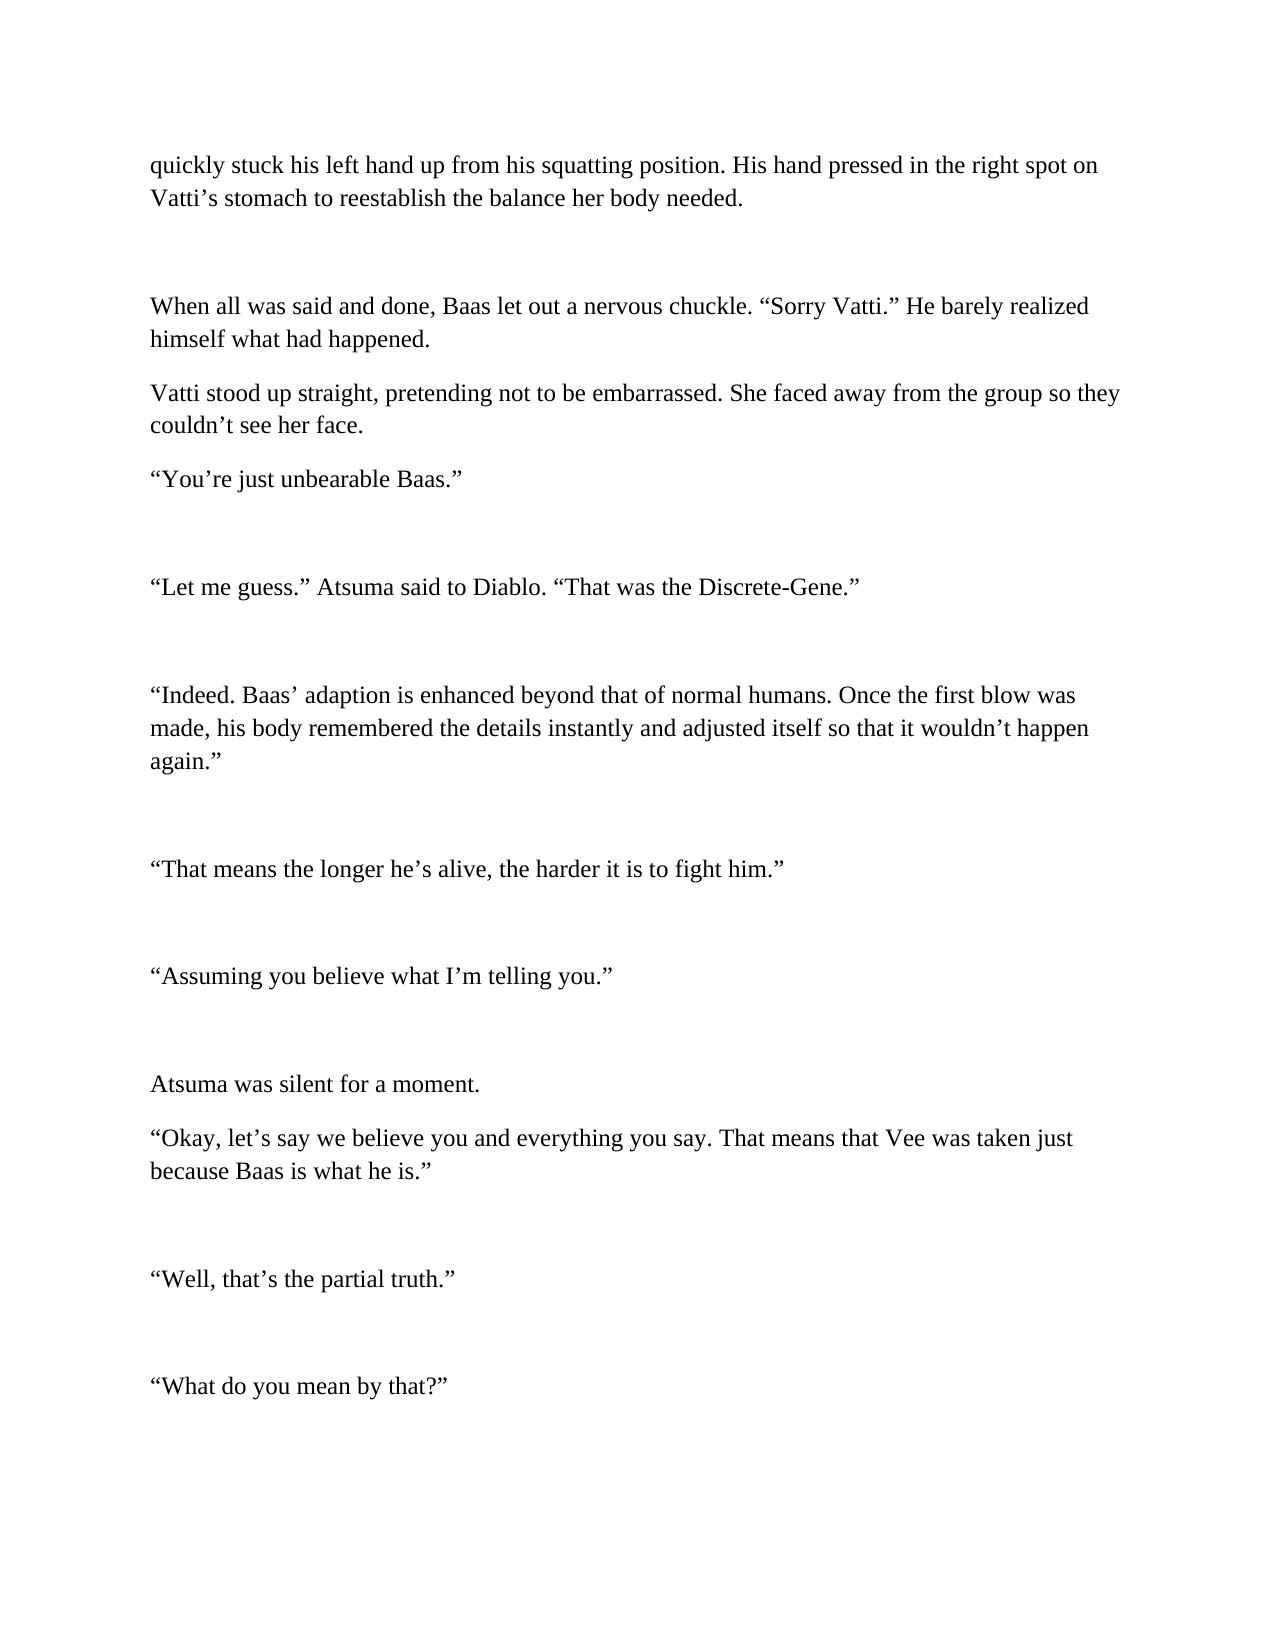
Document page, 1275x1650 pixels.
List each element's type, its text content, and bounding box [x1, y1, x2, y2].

text “That means the longer he’s alive, the harder it is to fight him.” [150, 854, 1125, 882]
text “Assuming you believe what I’m telling you.” [150, 961, 1125, 990]
text Atsuma was silent for a moment. [150, 1069, 1125, 1098]
text Vatti stood up straight, pretending not to be embarrassed. She faced away from the group so they couldn’t see her face. [150, 378, 1125, 439]
text “Indeed. Baas’ adaption is enhanced beyond that of normal humans. Once the first blow was made, his body remembered the details instantly and adjusted itself so that it wouldn’t happen again.” [150, 680, 1125, 775]
text When all was said and done, Baas let out a nervous chuckle. “Sorry Vatti.” He barely realized himself what had happened. [150, 291, 1125, 352]
text “Let me guess.” Atsuma said to Diablo. “That was the Discrete-Gene.” [150, 572, 1125, 601]
text “Well, that’s the partial truth.” [150, 1264, 1125, 1292]
text “You’re just unbearable Baas.” [150, 464, 1125, 493]
text “What do you mean by that?” [150, 1371, 1125, 1400]
text “Okay, let’s say we believe you and everything you say. That means that Vee was taken just because Baas is what he is.” [150, 1123, 1125, 1185]
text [150, 150, 1125, 212]
